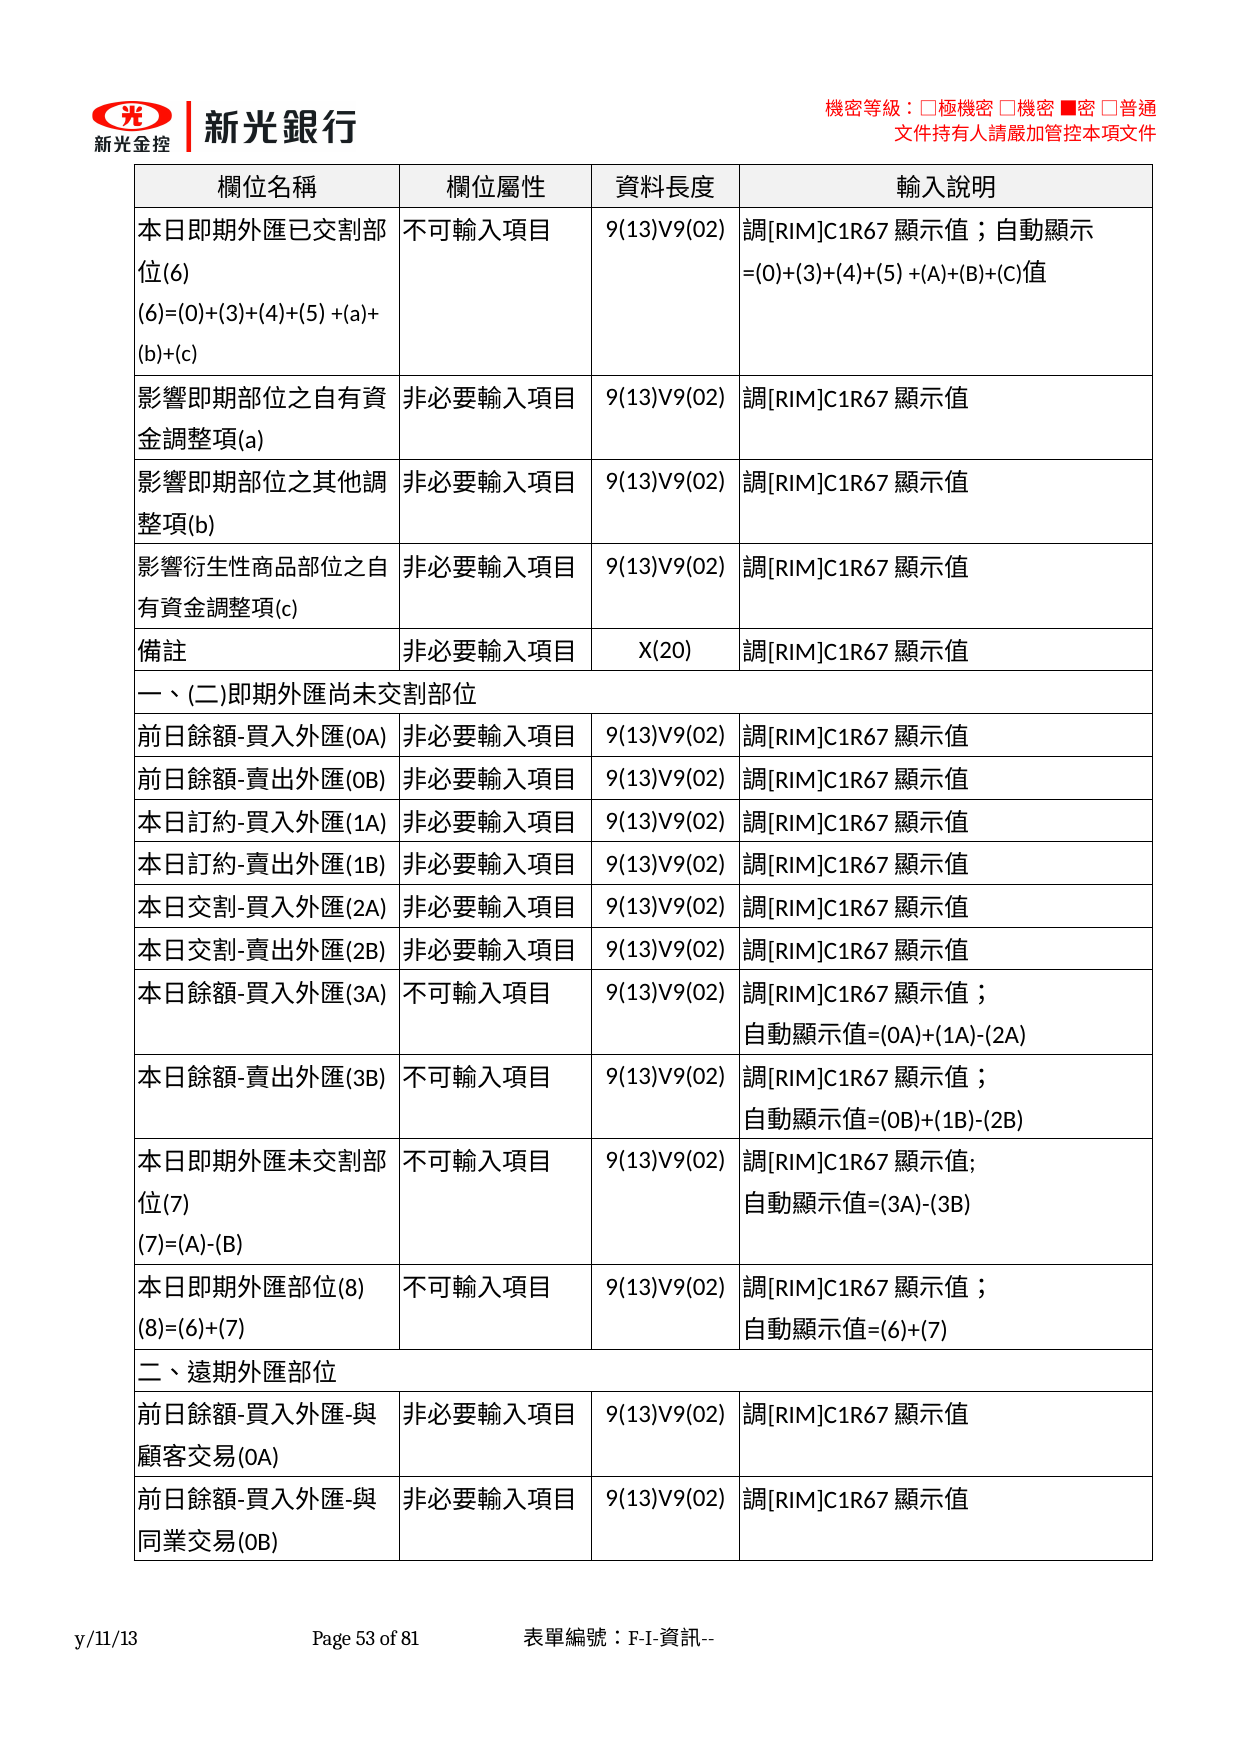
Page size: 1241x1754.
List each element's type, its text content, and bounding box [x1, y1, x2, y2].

table_cell 調[RIM]C1R67顯示值 [740, 1477, 1152, 1560]
table_cell 9(13)V9(02) [592, 1055, 739, 1138]
table_cell 非必要輸入項目 [400, 629, 591, 670]
table_cell 非必要輸入項目 [400, 928, 591, 969]
table_cell 影響即期部位之其他調整項(b) [135, 460, 399, 543]
table_cell 調[RIM]C1R67顯示值 [740, 714, 1152, 756]
table_cell 非必要輸入項目 [400, 460, 591, 543]
table_cell 本日餘額-賣出外匯(3B) [135, 1055, 399, 1138]
table_cell 不可輸入項目 [400, 1139, 591, 1264]
table_cell 備註 [135, 629, 399, 670]
table_cell 調[RIM]C1R67顯示值 [740, 1392, 1152, 1476]
table_cell 非必要輸入項目 [400, 1477, 591, 1560]
table_header 欄位屬性 [400, 165, 591, 207]
table_cell 調[RIM]C1R67顯示值; 自動顯示值=(3A)-(3B) [740, 1139, 1152, 1264]
table_cell 本日即期外匯部位(8) (8)=(6)+(7) [135, 1265, 399, 1348]
table_cell 非必要輸入項目 [400, 544, 591, 628]
table_header 資料長度 [592, 165, 739, 207]
table_cell 前日餘額-買入外匯-與顧客交易(0A) [135, 1392, 399, 1476]
table_cell 調[RIM]C1R67顯示值； 自動顯示值=(0B)+(1B)-(2B) [740, 1055, 1152, 1138]
table_cell 調[RIM]C1R67顯示值 [740, 376, 1152, 459]
table_cell 調[RIM]C1R67顯示值 [740, 460, 1152, 543]
table_cell 調[RIM]C1R67顯示值；自動顯示=(0)+(3)+(4)+(5) +(A)+(B)+(C)值 [740, 208, 1152, 374]
picture [92, 101, 356, 152]
table_cell 本日交割-買入外匯(2A) [135, 885, 399, 927]
table_cell 二、遠期外匯部位 [135, 1350, 1152, 1391]
table_cell 不可輸入項目 [400, 1055, 591, 1138]
table_cell 本日訂約-買入外匯(1A) [135, 800, 399, 841]
table_cell 調[RIM]C1R67顯示值 [740, 757, 1152, 798]
table_cell 非必要輸入項目 [400, 1392, 591, 1476]
table_cell 調[RIM]C1R67顯示值 [740, 544, 1152, 628]
table_cell 調[RIM]C1R67顯示值； 自動顯示值=(6)+(7) [740, 1265, 1152, 1348]
table_header 欄位名稱 [135, 165, 399, 207]
table_cell 非必要輸入項目 [400, 714, 591, 756]
table_cell 9(13)V9(02) [592, 1265, 739, 1348]
table_cell X(20) [592, 629, 739, 670]
table_cell 不可輸入項目 [400, 1265, 591, 1348]
table_cell 9(13)V9(02) [592, 1477, 739, 1560]
table_cell 9(13)V9(02) [592, 928, 739, 969]
table_cell 9(13)V9(02) [592, 714, 739, 756]
table_cell 9(13)V9(02) [592, 970, 739, 1054]
table_cell 9(13)V9(02) [592, 800, 739, 841]
table_cell 本日交割-賣出外匯(2B) [135, 928, 399, 969]
table_cell 9(13)V9(02) [592, 1139, 739, 1264]
table_cell 調[RIM]C1R67顯示值 [740, 885, 1152, 927]
table_cell 影響衍生性商品部位之自有資金調整項(c) [135, 544, 399, 628]
table_cell 影響即期部位之自有資金調整項(a) [135, 376, 399, 459]
table_cell 9(13)V9(02) [592, 208, 739, 374]
table_cell 本日訂約-賣出外匯(1B) [135, 842, 399, 884]
table_cell 調[RIM]C1R67顯示值 [740, 928, 1152, 969]
table_cell 9(13)V9(02) [592, 842, 739, 884]
table_header 輸入說明 [740, 165, 1152, 207]
table_cell 調[RIM]C1R67顯示值 [740, 629, 1152, 670]
table_cell 非必要輸入項目 [400, 757, 591, 798]
table_cell 9(13)V9(02) [592, 460, 739, 543]
table_cell 不可輸入項目 [400, 208, 591, 374]
table_cell 非必要輸入項目 [400, 376, 591, 459]
table_cell 本日即期外匯已交割部位(6) (6)=(0)+(3)+(4)+(5) +(a)+(b)+(c) [135, 208, 399, 374]
table_cell 前日餘額-賣出外匯(0B) [135, 757, 399, 798]
table_cell 非必要輸入項目 [400, 885, 591, 927]
table_cell 本日餘額-買入外匯(3A) [135, 970, 399, 1054]
table_cell 一、(二)即期外匯尚未交割部位 [135, 671, 1152, 713]
table_cell 調[RIM]C1R67顯示值 [740, 800, 1152, 841]
table_cell 本日即期外匯未交割部位(7) (7)=(A)-(B) [135, 1139, 399, 1264]
table_cell 調[RIM]C1R67顯示值 [740, 842, 1152, 884]
table_cell 9(13)V9(02) [592, 376, 739, 459]
table_cell 9(13)V9(02) [592, 544, 739, 628]
table_cell 9(13)V9(02) [592, 1392, 739, 1476]
table_cell 9(13)V9(02) [592, 757, 739, 798]
table_cell 不可輸入項目 [400, 970, 591, 1054]
table_cell 前日餘額-買入外匯-與同業交易(0B) [135, 1477, 399, 1560]
table_cell 9(13)V9(02) [592, 885, 739, 927]
table_cell 非必要輸入項目 [400, 842, 591, 884]
table_cell 調[RIM]C1R67顯示值； 自動顯示值=(0A)+(1A)-(2A) [740, 970, 1152, 1054]
table_cell 前日餘額-買入外匯(0A) [135, 714, 399, 756]
table_cell 非必要輸入項目 [400, 800, 591, 841]
